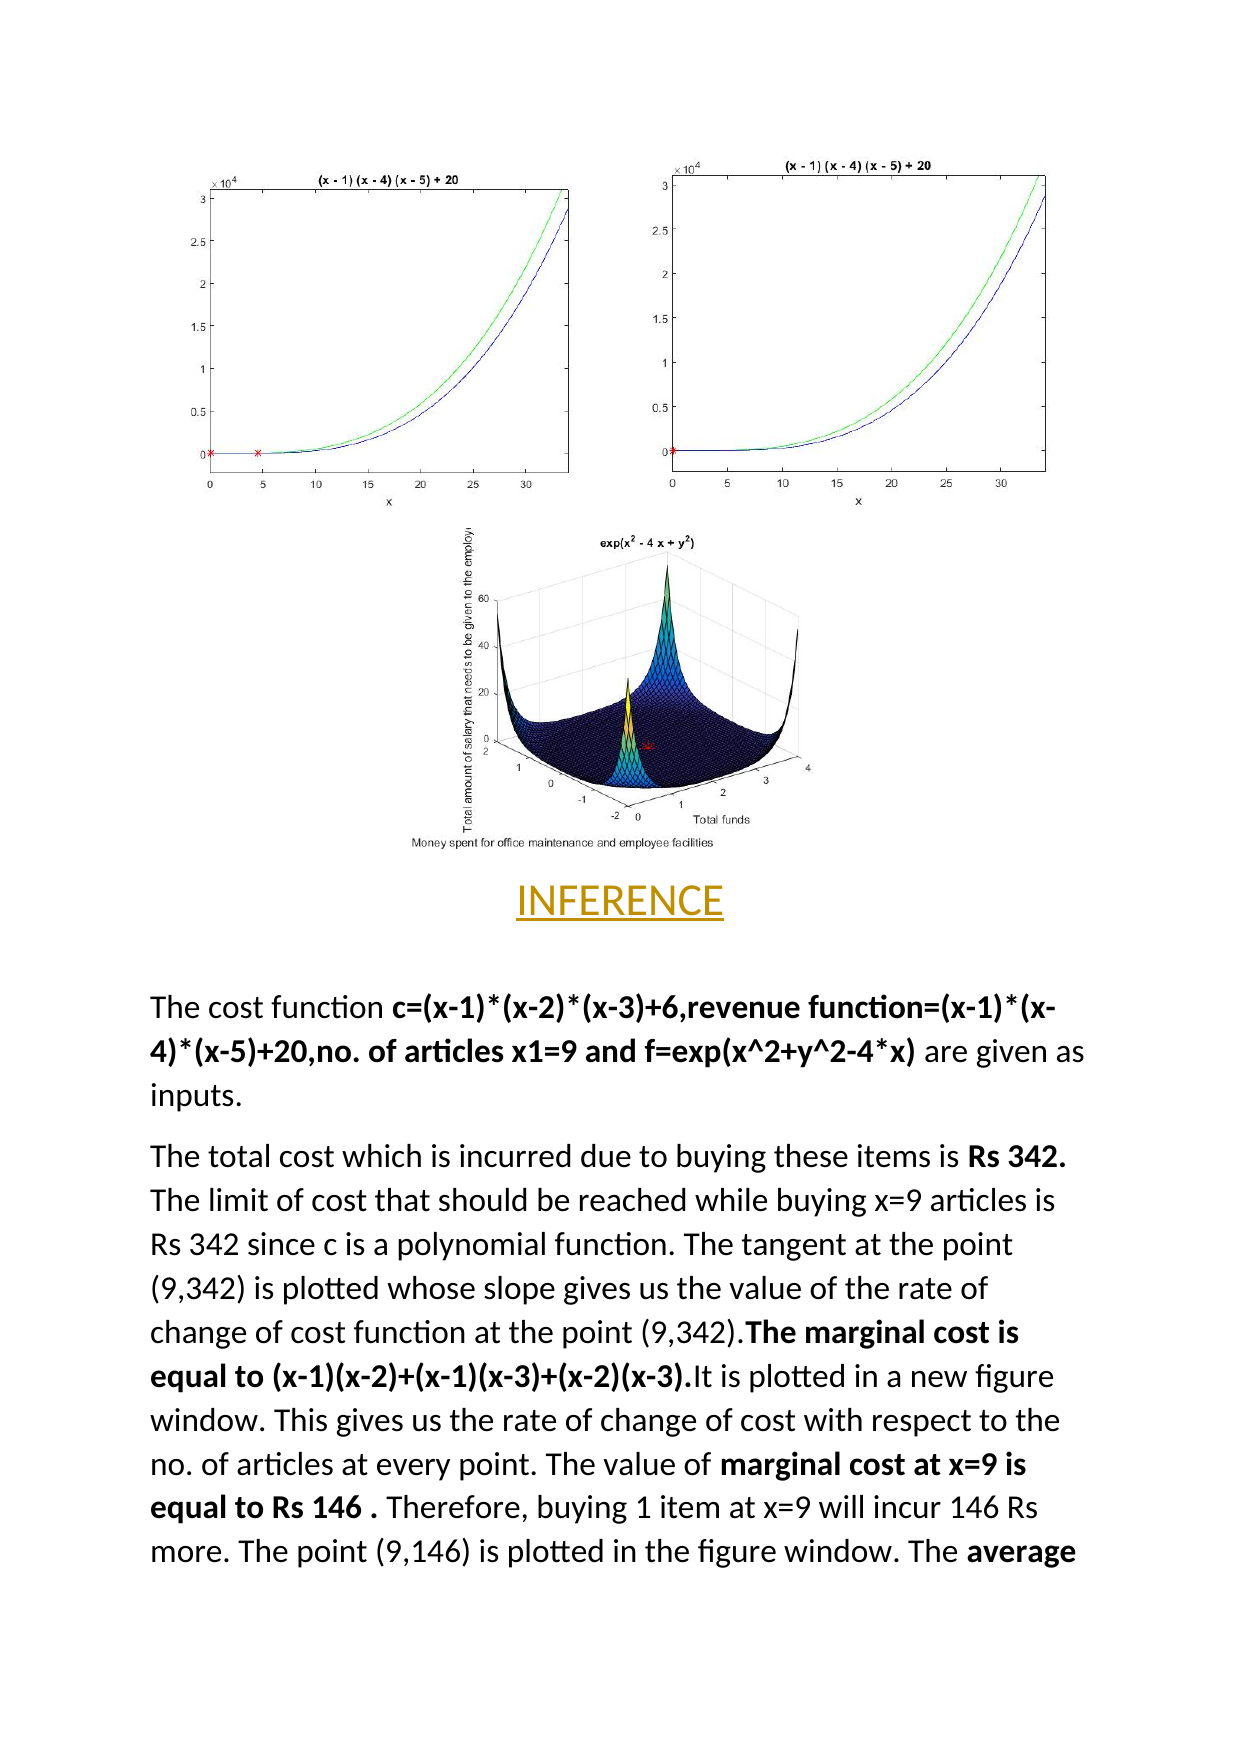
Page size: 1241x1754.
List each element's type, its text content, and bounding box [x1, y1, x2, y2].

picture [409, 528, 838, 850]
text INFERENCE [150, 871, 1090, 927]
picture [150, 150, 1090, 510]
text The cost function c=(x-1)*(x-2)*(x-3)+6,revenue function=(x-1)*(x-4)*(x-5)+20,no. of articles x1=9 and f=exp(x^2+y^2-4*x) are given as inputs. [150, 986, 1090, 1115]
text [150, 1135, 1090, 1571]
